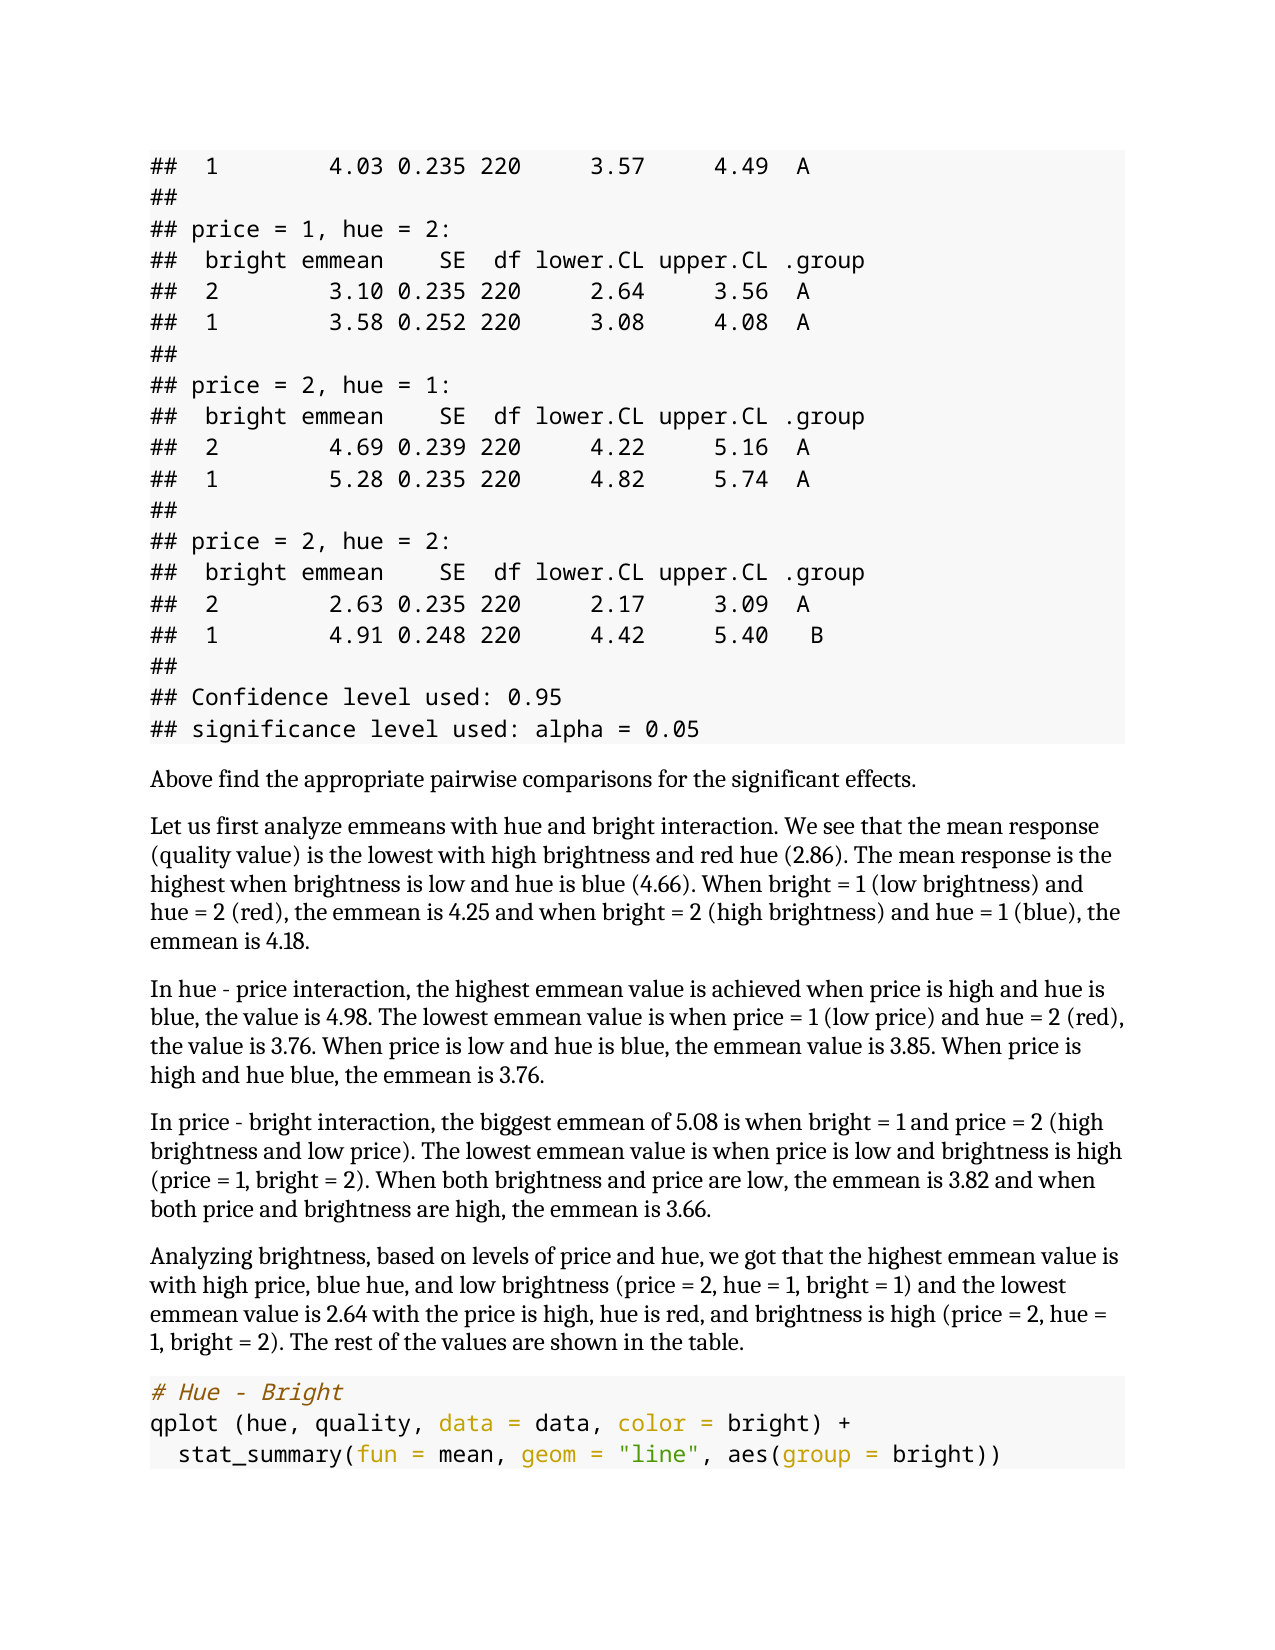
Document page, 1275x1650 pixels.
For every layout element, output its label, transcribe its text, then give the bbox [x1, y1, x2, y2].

text Above find the appropriate pairwise comparisons for the significant effects. [150, 764, 1125, 793]
text In price - bright interaction, the biggest emmean of 5.08 is when bright = 1 and price = 2 (high brightness and low price). The lowest emmean value is when price is low and brightness is high (price = 1, bright = 2). When both brightness and price are low, the emmean is 3.82 and when both price and brightness are high, the emmean is 3.66. [150, 1108, 1125, 1223]
text # Hue - Bright qplot (hue, quality, data = data, color = bright) + stat_summary(fun = mean, geom = "line", aes(group = bright)) [342, 1376, 1125, 1469]
text Analyzing brightness, based on levels of price and hue, we got that the highest emmean value is with high price, blue hue, and low brightness (price = 2, hue = 1, bright = 1) and the lowest emmean value is 2.64 with the price is high, hue is red, and brightness is high (price = 2, hue = 1, bright = 2). The rest of the values are shown in the table. [150, 1242, 1125, 1357]
text Let us first analyze emmeans with hue and bright interaction. We see that the mean response (quality value) is the lowest with high brightness and red hue (2.86). The mean response is the highest when brightness is low and hue is blue (4.66). When bright = 1 (low brightness) and hue = 2 (red), the emmean is 4.25 and when bright = 2 (high brightness) and hue = 1 (blue), the emmean is 4.18. [150, 812, 1125, 956]
text In hue - price interaction, the highest emmean value is achieved when price is high and hue is blue, the value is 4.98. The lowest emmean value is when price = 1 (low price) and hue = 2 (red), the value is 3.76. When price is low and hue is blue, the emmean value is 3.85. When price is high and hue blue, the emmean is 3.76. [150, 974, 1125, 1089]
